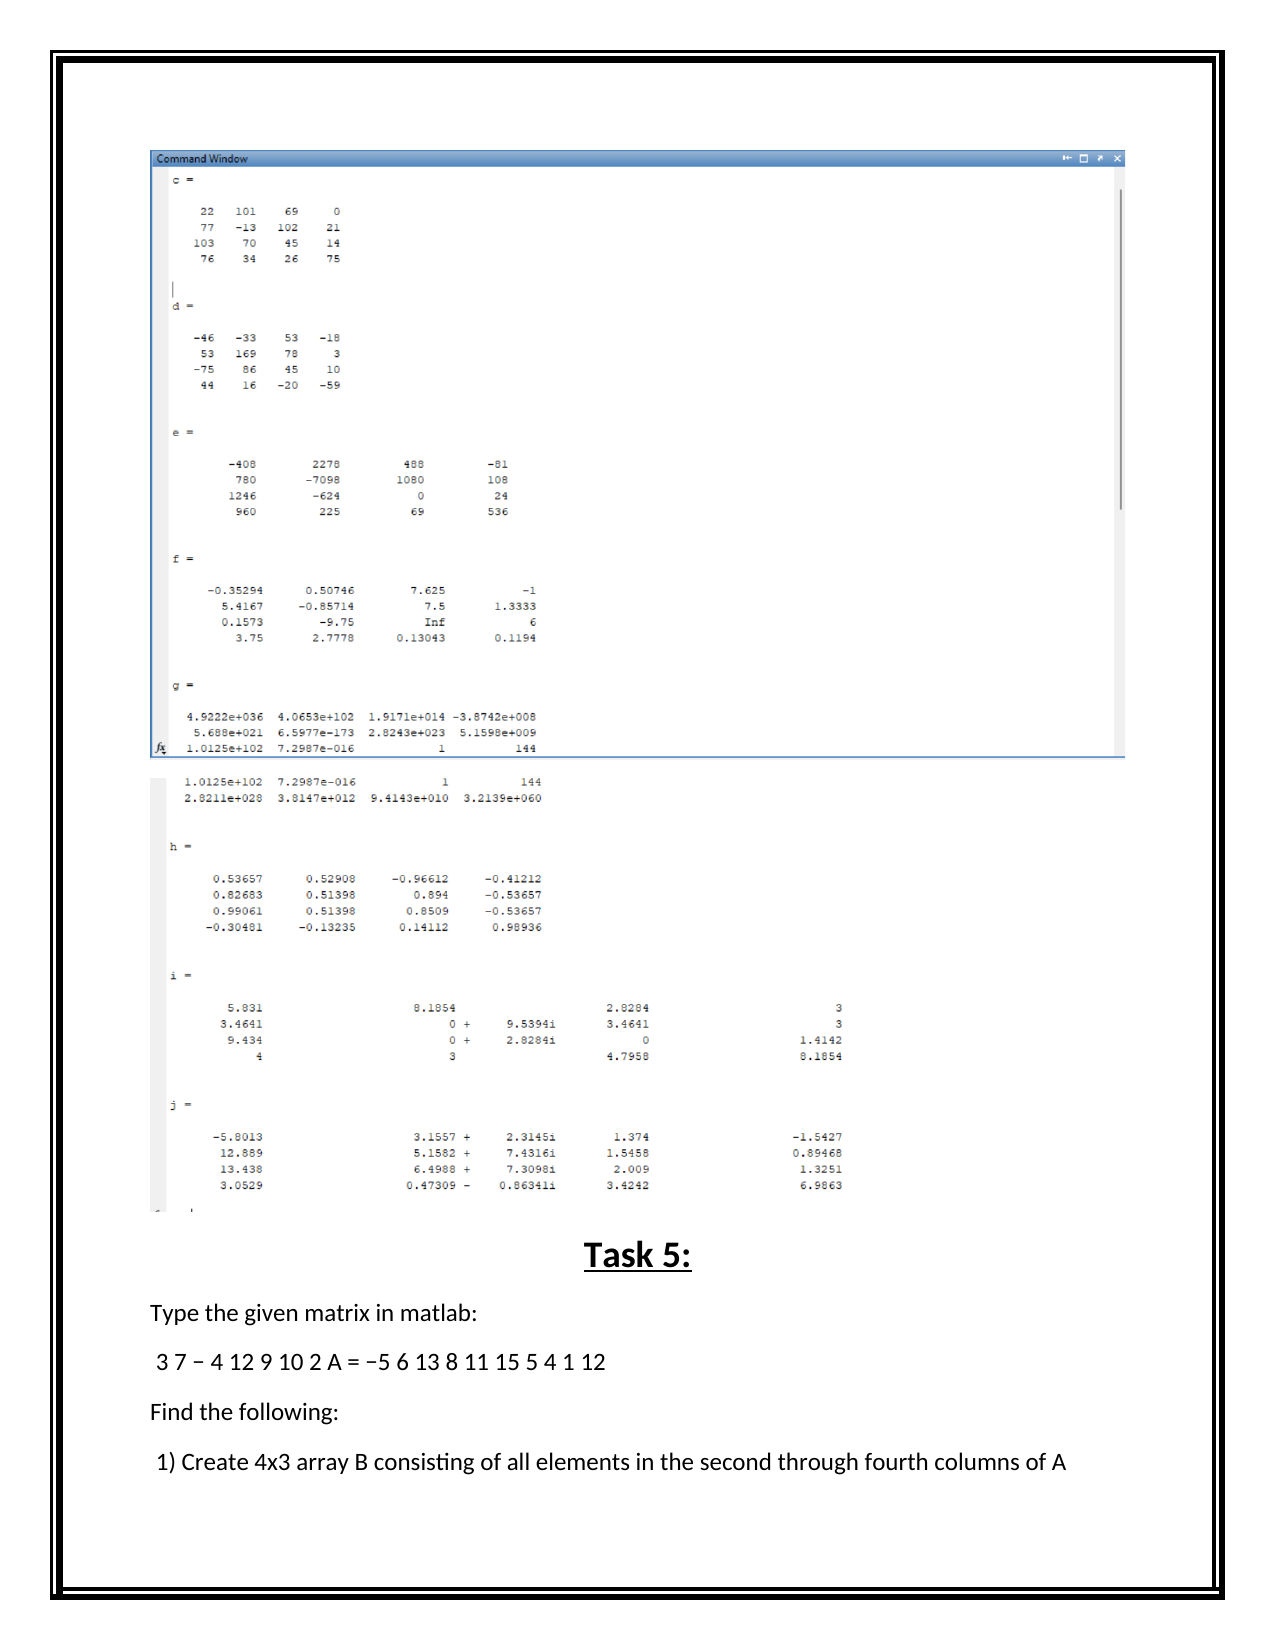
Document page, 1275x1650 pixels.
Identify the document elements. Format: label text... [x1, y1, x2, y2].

text 1) Create 4x3 array B consisting of all elements in the second through fourth columns of A [150, 1446, 1125, 1476]
text Find the following: [150, 1396, 1125, 1427]
text 3 7 − 4 12 9 10 2 A = −5 6 13 8 11 15 5 4 1 12 [150, 1346, 1125, 1377]
text Task 5: [150, 1231, 1125, 1277]
picture [150, 150, 1125, 760]
text Type the given matrix in matlab: [150, 1297, 1125, 1327]
picture [150, 778, 1125, 1212]
